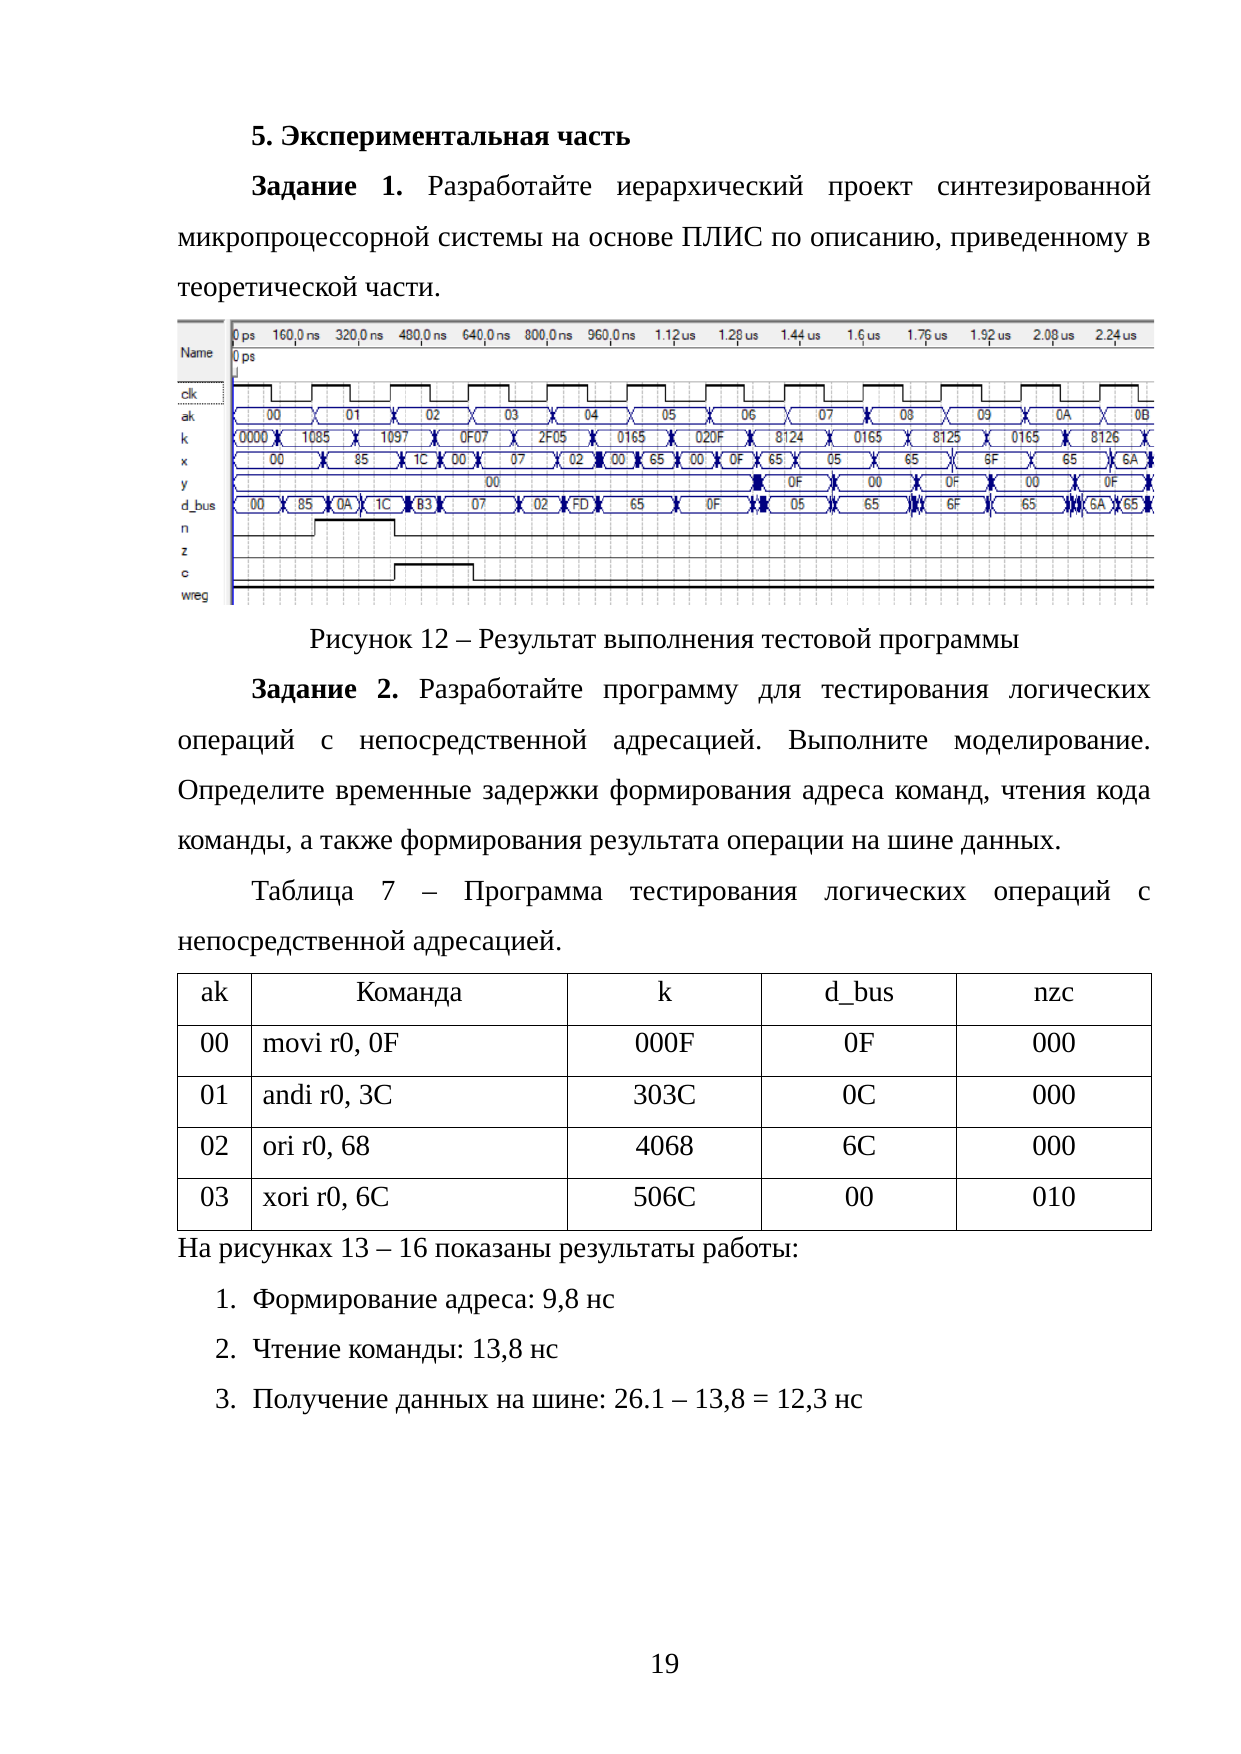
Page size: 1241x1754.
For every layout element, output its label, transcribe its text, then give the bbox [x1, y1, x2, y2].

table_cell 506C [568, 1179, 761, 1229]
list Получение данных на шине: 26.1 – 13,8 = 12,3 нс [215, 1382, 1152, 1415]
table_header k [568, 974, 761, 1024]
text Задание 1. Разработайте иерархический проект синтезированной микропроцессорной системы на основе ПЛИС по описанию, приведенному в теоретической части. [177, 168, 1152, 303]
table_cell 00 [178, 1026, 251, 1076]
table_cell 03 [178, 1179, 251, 1229]
table_cell movi r0, 0F [252, 1026, 567, 1076]
table_cell xori r0, 6C [252, 1179, 567, 1229]
text На рисунках 13 – 16 показаны результаты работы: [177, 1231, 1152, 1264]
table_cell 303C [568, 1077, 761, 1127]
table_cell 02 [178, 1128, 251, 1178]
table_cell ori r0, 68 [252, 1128, 567, 1178]
table_cell 0F [762, 1026, 956, 1076]
table_cell andi r0, 3C [252, 1077, 567, 1127]
table_cell 000 [957, 1026, 1151, 1076]
table_cell 010 [957, 1179, 1151, 1229]
table_header Команда [252, 974, 567, 1024]
table_cell 4068 [568, 1128, 761, 1178]
table_cell 00 [762, 1179, 956, 1229]
text Таблица 7 – Программа тестирования логических операций с непосредственной адресацией. [177, 873, 1152, 957]
text Рисунок 12 – Результат выполнения тестовой программы [177, 621, 1152, 655]
table_header nzc [957, 974, 1151, 1024]
picture [177, 319, 1155, 605]
table_cell 000 [957, 1128, 1151, 1178]
table_cell 000F [568, 1026, 761, 1076]
table_cell 01 [178, 1077, 251, 1127]
text Задание 2. Разработайте программу для тестирования логических операций с непосредственной адресацией. Выполните моделирование. Определите временные задержки формирования адреса команд, чтения кода команды, а также формирования результата операции на шине данных. [177, 671, 1152, 856]
list Чтение команды: 13,8 нс [215, 1331, 1152, 1365]
table_header d_bus [762, 974, 956, 1024]
table_header ak [178, 974, 251, 1024]
table_cell 0C [762, 1077, 956, 1127]
table_cell 000 [957, 1077, 1151, 1127]
table_cell 6C [762, 1128, 956, 1178]
list Формирование адреса: 9,8 нс [215, 1281, 1152, 1314]
subtitle 5. Экспериментальная часть [177, 118, 1152, 152]
